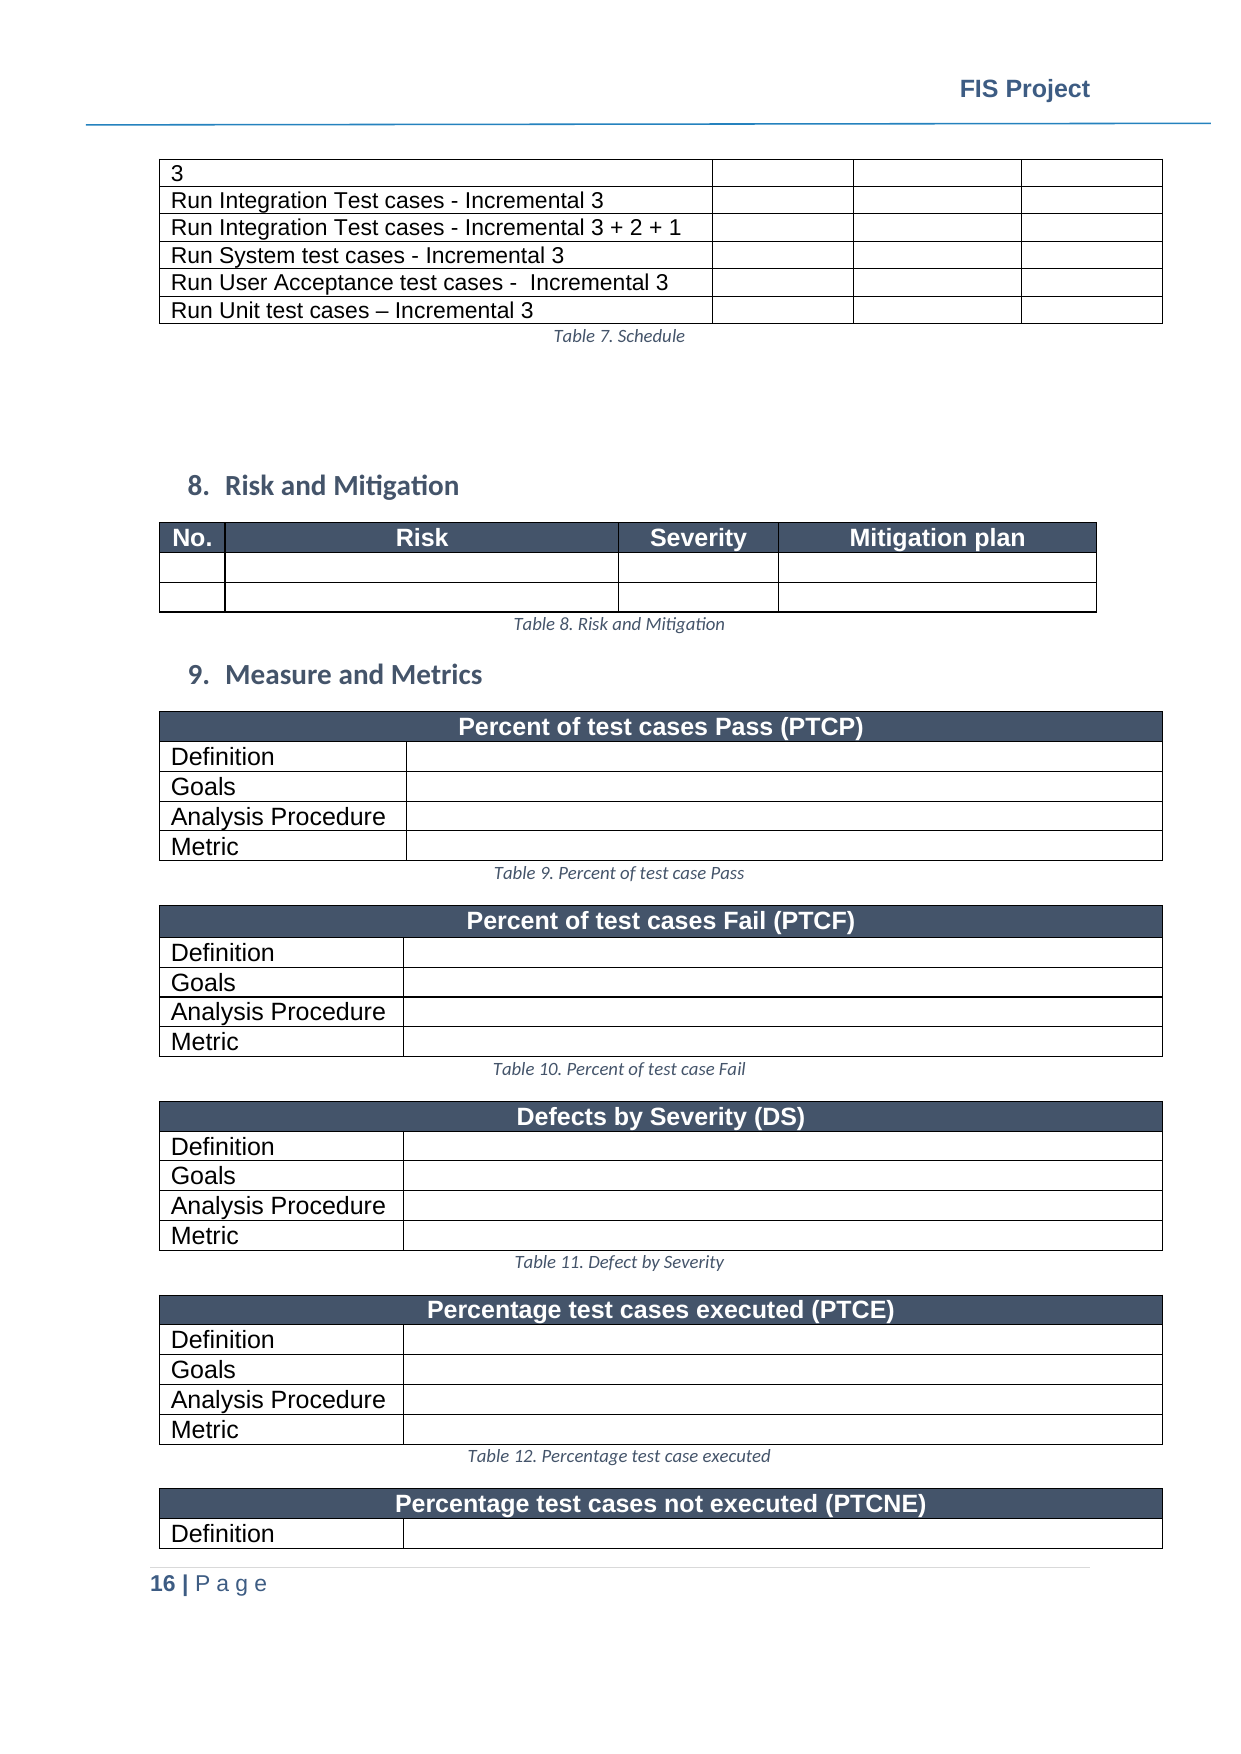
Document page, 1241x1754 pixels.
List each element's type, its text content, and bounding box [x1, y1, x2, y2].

table_cell [854, 214, 1021, 241]
table_cell [160, 553, 224, 582]
table_header Percentage test cases executed (PTCE) [160, 1296, 1162, 1324]
table_cell Analysis Procedure [160, 802, 406, 830]
table_cell [779, 553, 1096, 582]
table_cell Metric [160, 1415, 403, 1443]
table_cell [1022, 160, 1162, 186]
text Table 12. Percentage test case executed [150, 1444, 1090, 1467]
text Table 11. Defect by Severity [150, 1251, 1090, 1274]
table_header Percent of test cases Pass (PTCP) [160, 712, 1162, 741]
list Risk and Mitigation [187, 467, 1090, 502]
table_cell [854, 187, 1021, 213]
table_cell Definition [160, 1132, 403, 1160]
table_header Percent of test cases Fail (PTCF) [160, 906, 1162, 937]
table_cell [404, 1027, 1162, 1056]
table_cell Analysis Procedure [160, 1191, 403, 1220]
table_header No. [160, 523, 224, 552]
table_cell Goals [160, 1355, 403, 1384]
table_header Mitigation plan [779, 523, 1096, 552]
table_cell [404, 1325, 1162, 1354]
text Table 10. Percent of test case Fail [150, 1057, 1090, 1080]
table_cell Run Integration Test cases - Incremental 3 + 2 + 1 [160, 214, 712, 241]
table_cell [713, 187, 853, 213]
table_cell [404, 938, 1162, 967]
table_cell [779, 583, 1096, 611]
table_cell [1022, 214, 1162, 241]
table_cell [854, 297, 1021, 323]
table_cell [404, 1355, 1162, 1384]
table_cell [854, 269, 1021, 296]
table_cell Definition [160, 1325, 403, 1354]
table_cell [713, 269, 853, 296]
table_cell [713, 214, 853, 241]
table_cell [1022, 297, 1162, 323]
table_cell [226, 553, 618, 582]
table_cell [407, 831, 1162, 860]
table_cell [404, 1385, 1162, 1414]
text Table 7. Schedule [150, 324, 1090, 347]
table_header Severity [619, 523, 778, 552]
table_cell Metric [160, 1027, 403, 1056]
table_header Risk [226, 523, 618, 552]
text Table 8. Risk and Mitigation [150, 612, 1090, 635]
text Table 9. Percent of test case Pass [150, 861, 1090, 884]
table_cell Metric [160, 831, 406, 860]
table_cell [404, 998, 1162, 1026]
table_cell Run Unit test cases – Incremental 3 [160, 297, 712, 323]
table_cell [619, 553, 778, 582]
table_cell [404, 968, 1162, 996]
table_cell [226, 583, 618, 611]
table_cell Run User Acceptance test cases - Incremental 3 [160, 269, 712, 296]
table_cell [407, 742, 1162, 771]
table_header Percentage test cases not executed (PTCNE) [160, 1489, 1162, 1518]
table_cell [1022, 242, 1162, 268]
table_cell [713, 242, 853, 268]
table_cell Goals [160, 1161, 403, 1190]
table_cell Goals [160, 772, 406, 801]
table_cell [404, 1221, 1162, 1250]
table_cell [404, 1191, 1162, 1220]
table_cell Run Integration Test cases - Incremental 3 [160, 187, 712, 213]
table_cell [854, 242, 1021, 268]
table_cell [407, 802, 1162, 830]
table_cell [404, 1132, 1162, 1160]
table_cell [160, 583, 224, 611]
table_cell Goals [160, 968, 403, 996]
table_cell Definition [160, 1519, 403, 1548]
table_cell [713, 297, 853, 323]
table_cell [1022, 269, 1162, 296]
table_cell Definition [160, 742, 406, 771]
table_cell [713, 160, 853, 186]
table_cell [854, 160, 1021, 186]
table_cell Analysis Procedure [160, 1385, 403, 1414]
table_cell [1022, 187, 1162, 213]
table_cell [619, 583, 778, 611]
table_cell [404, 1161, 1162, 1190]
table_cell [404, 1519, 1162, 1548]
table_cell [407, 772, 1162, 801]
table_cell Run System test cases - Incremental 3 [160, 242, 712, 268]
list Measure and Metrics [187, 656, 1090, 692]
table_cell Definition [160, 938, 403, 967]
table_cell Analysis Procedure [160, 998, 403, 1026]
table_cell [160, 160, 712, 186]
table_header Defects by Severity (DS) [160, 1102, 1162, 1131]
table_cell Metric [160, 1221, 403, 1250]
table_cell [404, 1415, 1162, 1443]
